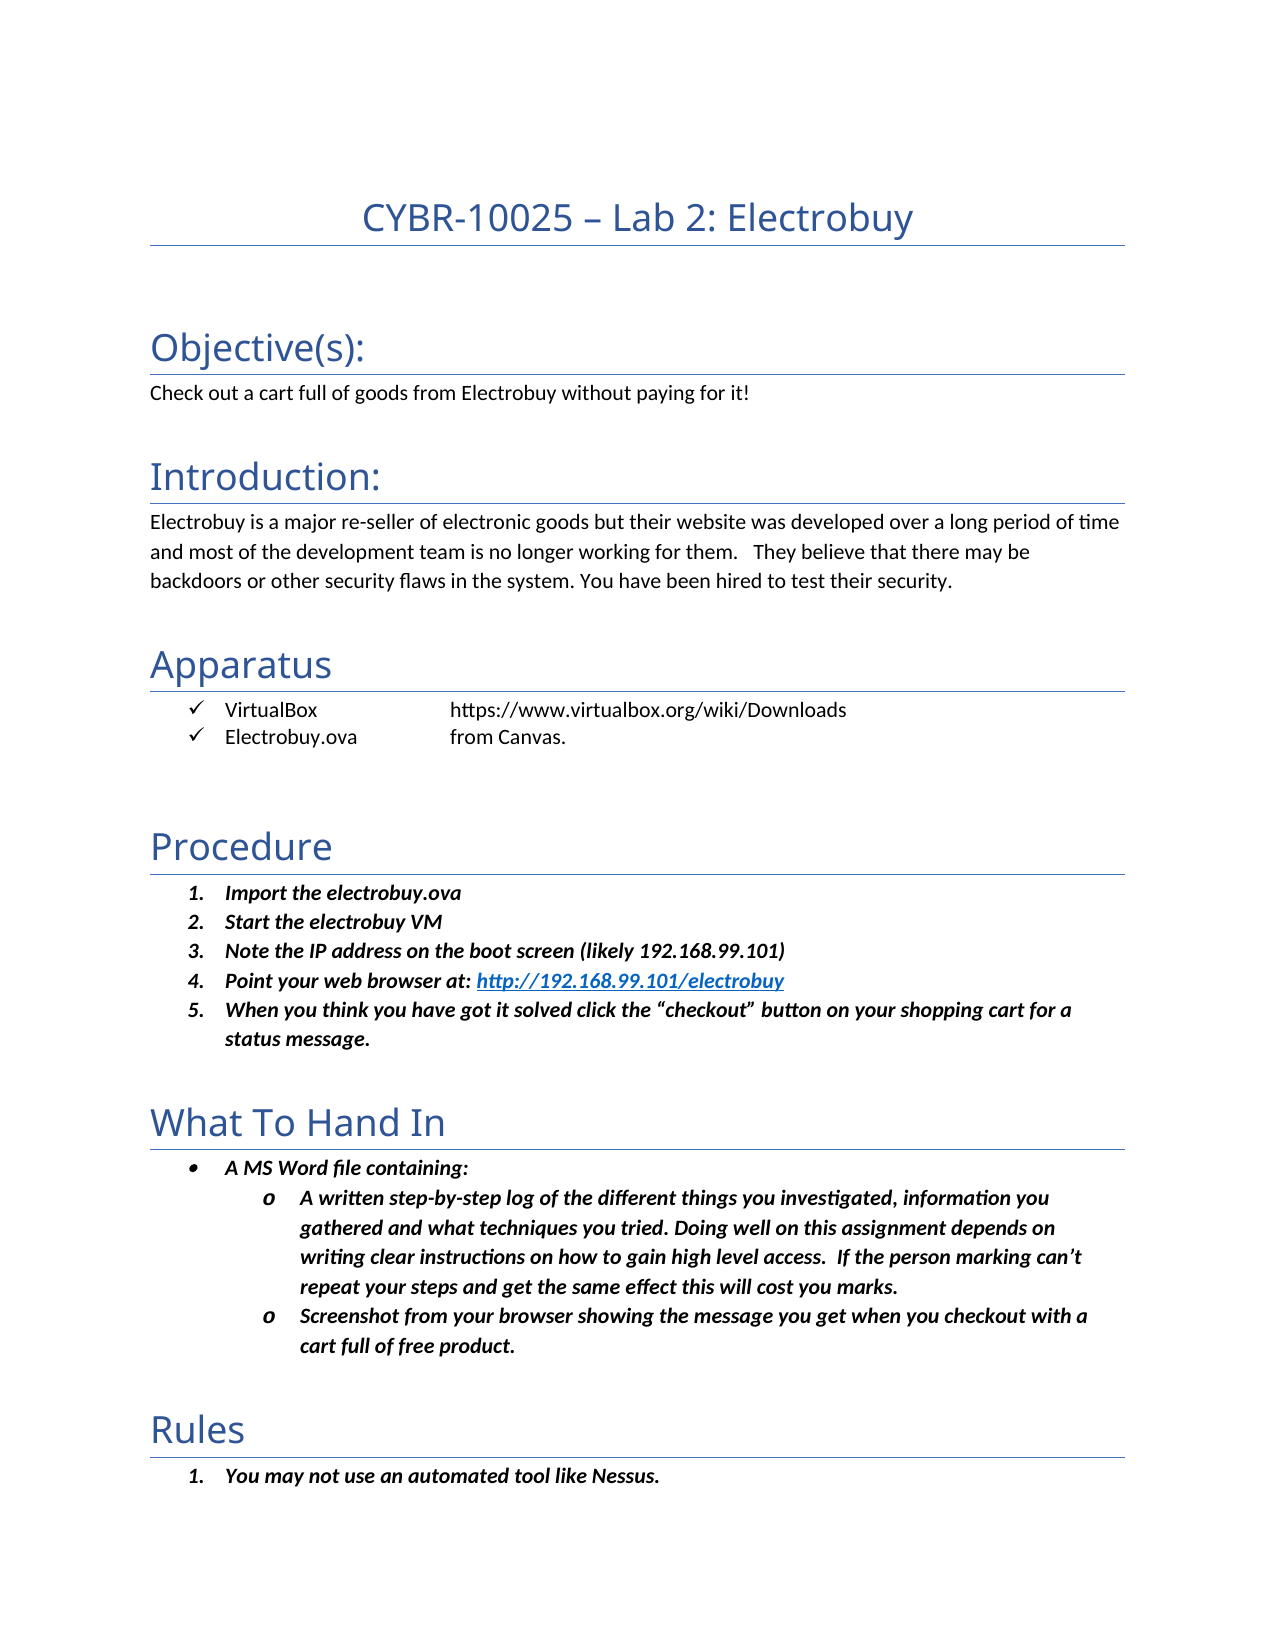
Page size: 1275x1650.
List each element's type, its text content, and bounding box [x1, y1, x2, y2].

subtitle Objective(s): [150, 321, 1125, 374]
subtitle Procedure [150, 821, 1125, 874]
text Electrobuy is a major re-seller of electronic goods but their website was developed over a long period of time and most of the development team is no longer working for them. They believe that there may be backdoors or other security flaws in the system. You have been hired to test their security. [150, 508, 1125, 594]
list A MS Word file containing: [187, 1154, 1125, 1181]
list When you think you have got it solved click the “checkout” button on your shopping cart for a status message. [187, 996, 1125, 1052]
list You may not use an automated tool like Nessus. [187, 1462, 1125, 1488]
subtitle Introduction: [150, 450, 1125, 503]
text Check out a cart full of goods from Electrobuy without paying for it! [150, 379, 1125, 406]
subtitle Apparatus [150, 638, 1125, 691]
list A written step-by-step log of the different things you investigated, information you gathered and what techniques you tried. Doing well on this assignment depends on writing clear instructions on how to gain high level access. If the person marking can’t repeat your steps and get the same effect this will cost you marks. [262, 1184, 1125, 1299]
subtitle What To Hand In [150, 1096, 1125, 1149]
list VirtualBox https://www.virtualbox.org/wiki/Downloads [187, 696, 1125, 723]
list Note the IP address on the boot screen (likely 192.168.99.101) [187, 937, 1125, 964]
subtitle CYBR-10025 – Lab 2: Electrobuy [150, 192, 1125, 245]
subtitle Rules [150, 1403, 1125, 1457]
list Electrobuy.ova from Canvas. [187, 723, 1125, 750]
list Screenshot from your browser showing the message you get when you checkout with a cart full of free product. [262, 1302, 1125, 1359]
list Start the electrobuy VM [187, 908, 1125, 935]
list Point your web browser at: http://192.168.99.101/electrobuy [187, 967, 1125, 993]
list Import the electrobuy.ova [187, 879, 1125, 906]
